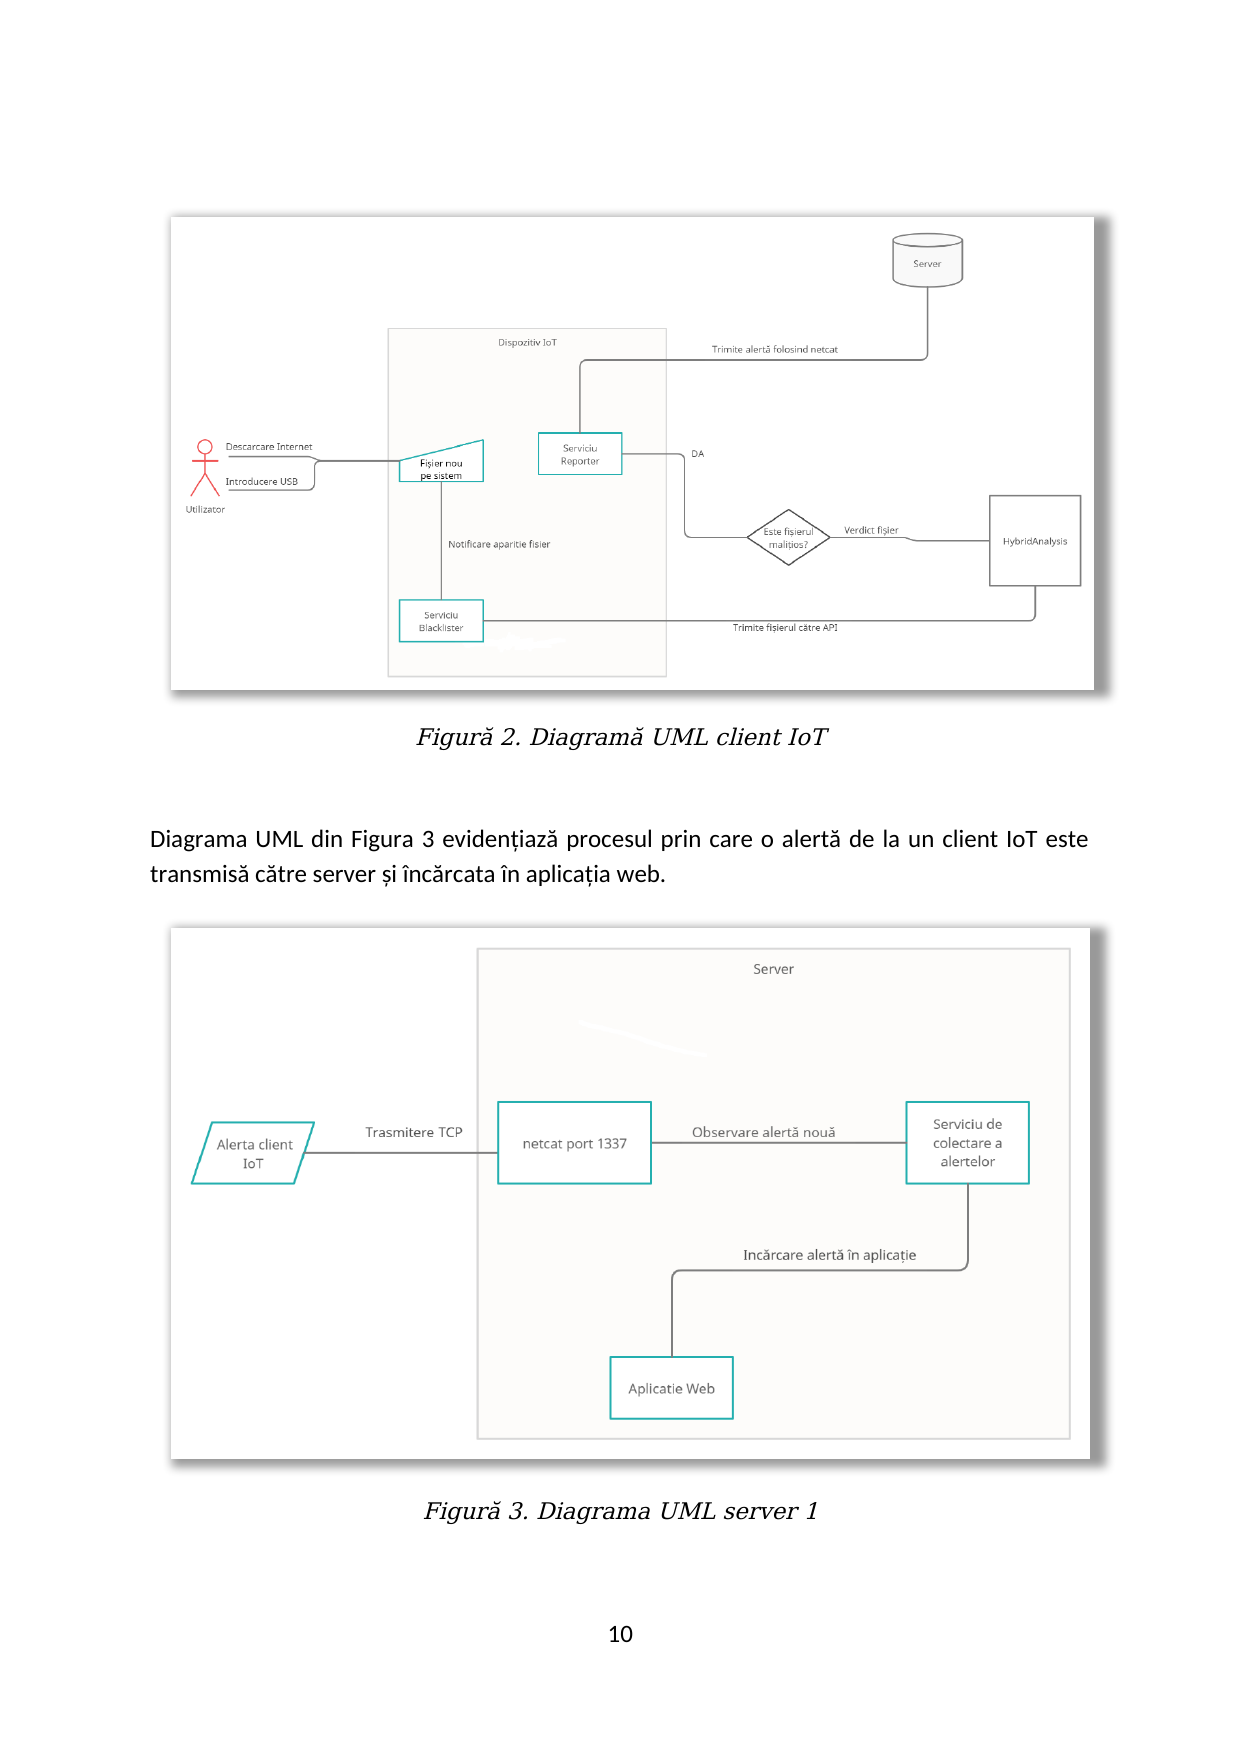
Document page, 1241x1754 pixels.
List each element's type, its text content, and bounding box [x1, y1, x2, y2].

text Figură 3. Diagrama UML server 1 [150, 1496, 1090, 1524]
text Figură 2. Diagramă UML client IoT [150, 723, 1090, 750]
text Diagrama UML din Figura 3 evidențiază procesul prin care o alertă de la un client IoT este transmisă către server și încărcata în aplicația web. [150, 823, 1090, 888]
picture [171, 928, 1090, 1459]
picture [171, 217, 1094, 690]
